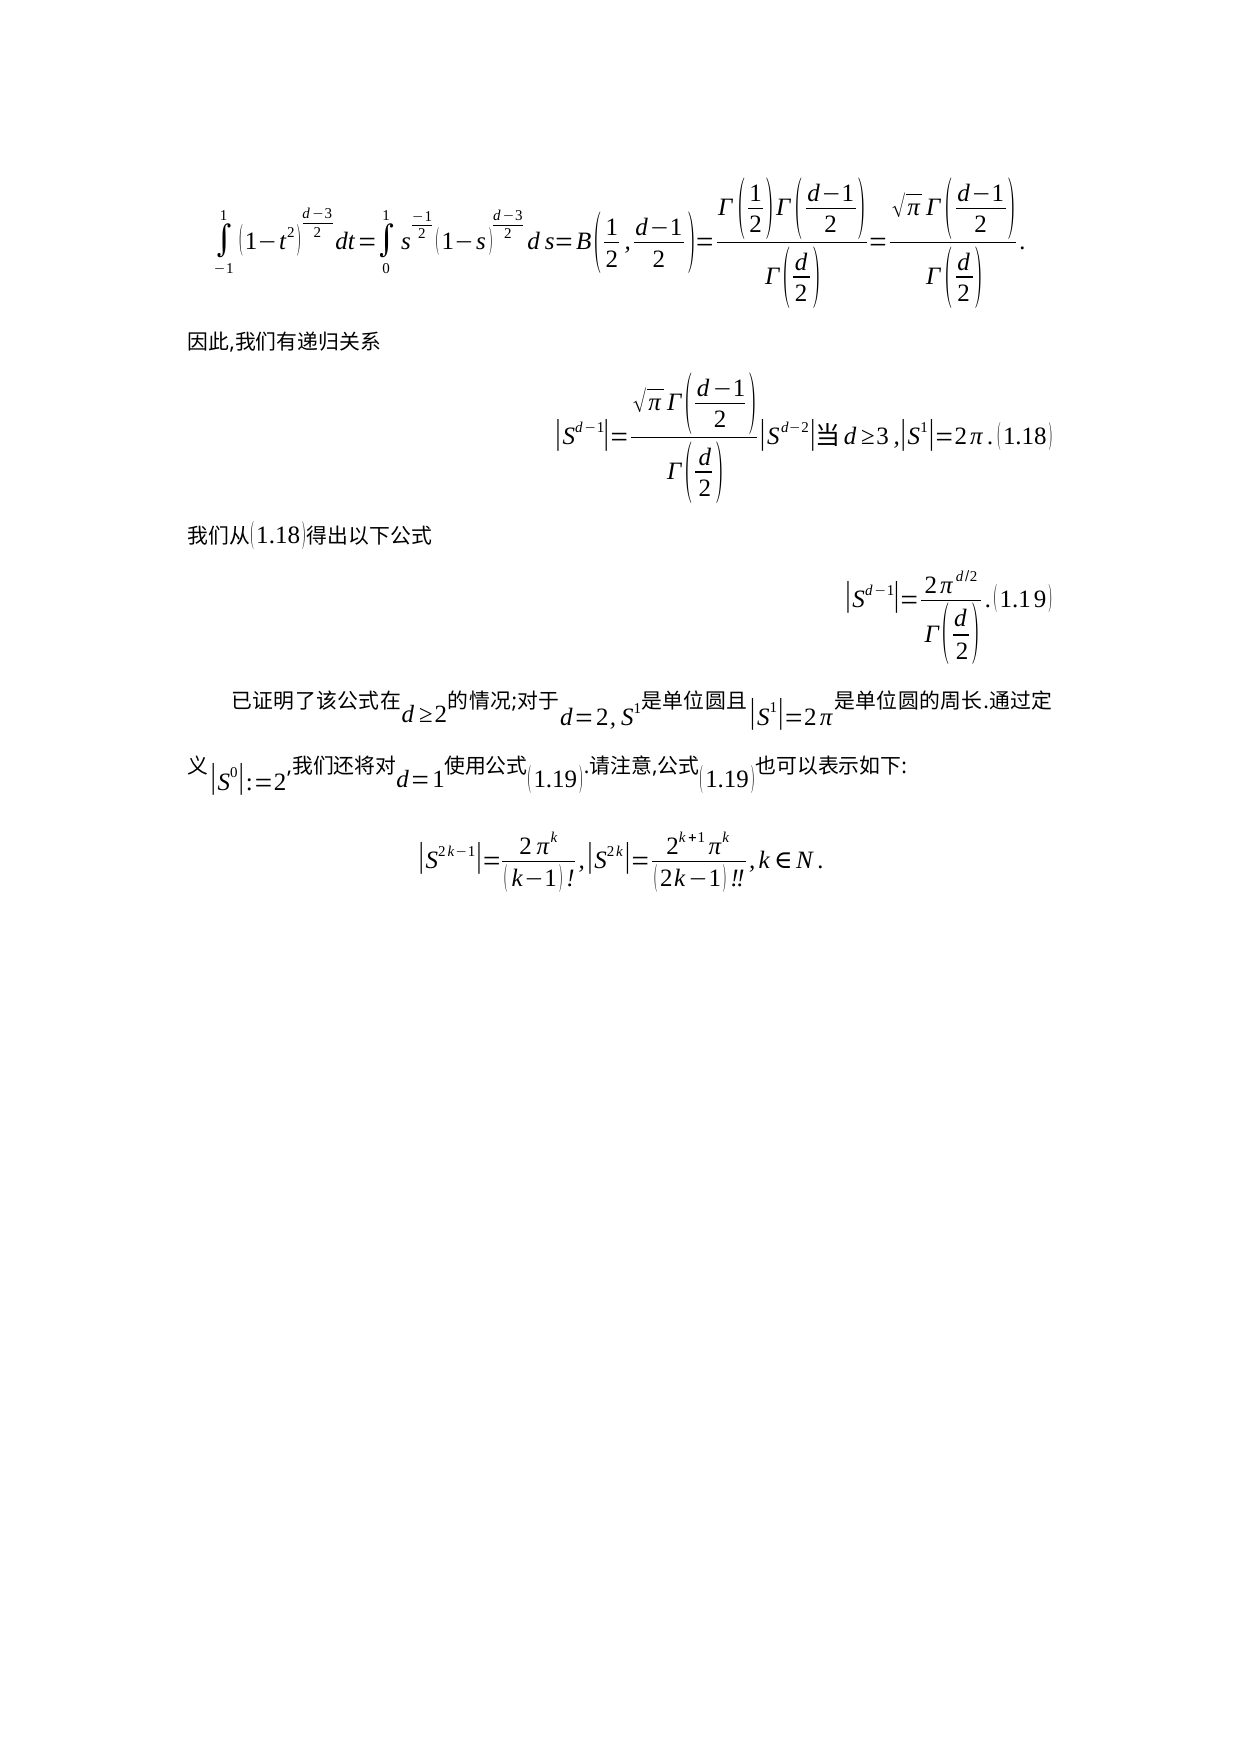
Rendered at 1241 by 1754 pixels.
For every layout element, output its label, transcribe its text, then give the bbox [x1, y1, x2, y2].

text 已证明了该公式在的情况;对于是单位圆且是单位圆的周长.通过定义,我们还将对使用公式.请注意,公式也可以表示如下: [187, 682, 1053, 812]
text 因此,我们有递归关系 [187, 324, 1053, 357]
text 我们从得出以下公式 [187, 519, 1053, 552]
